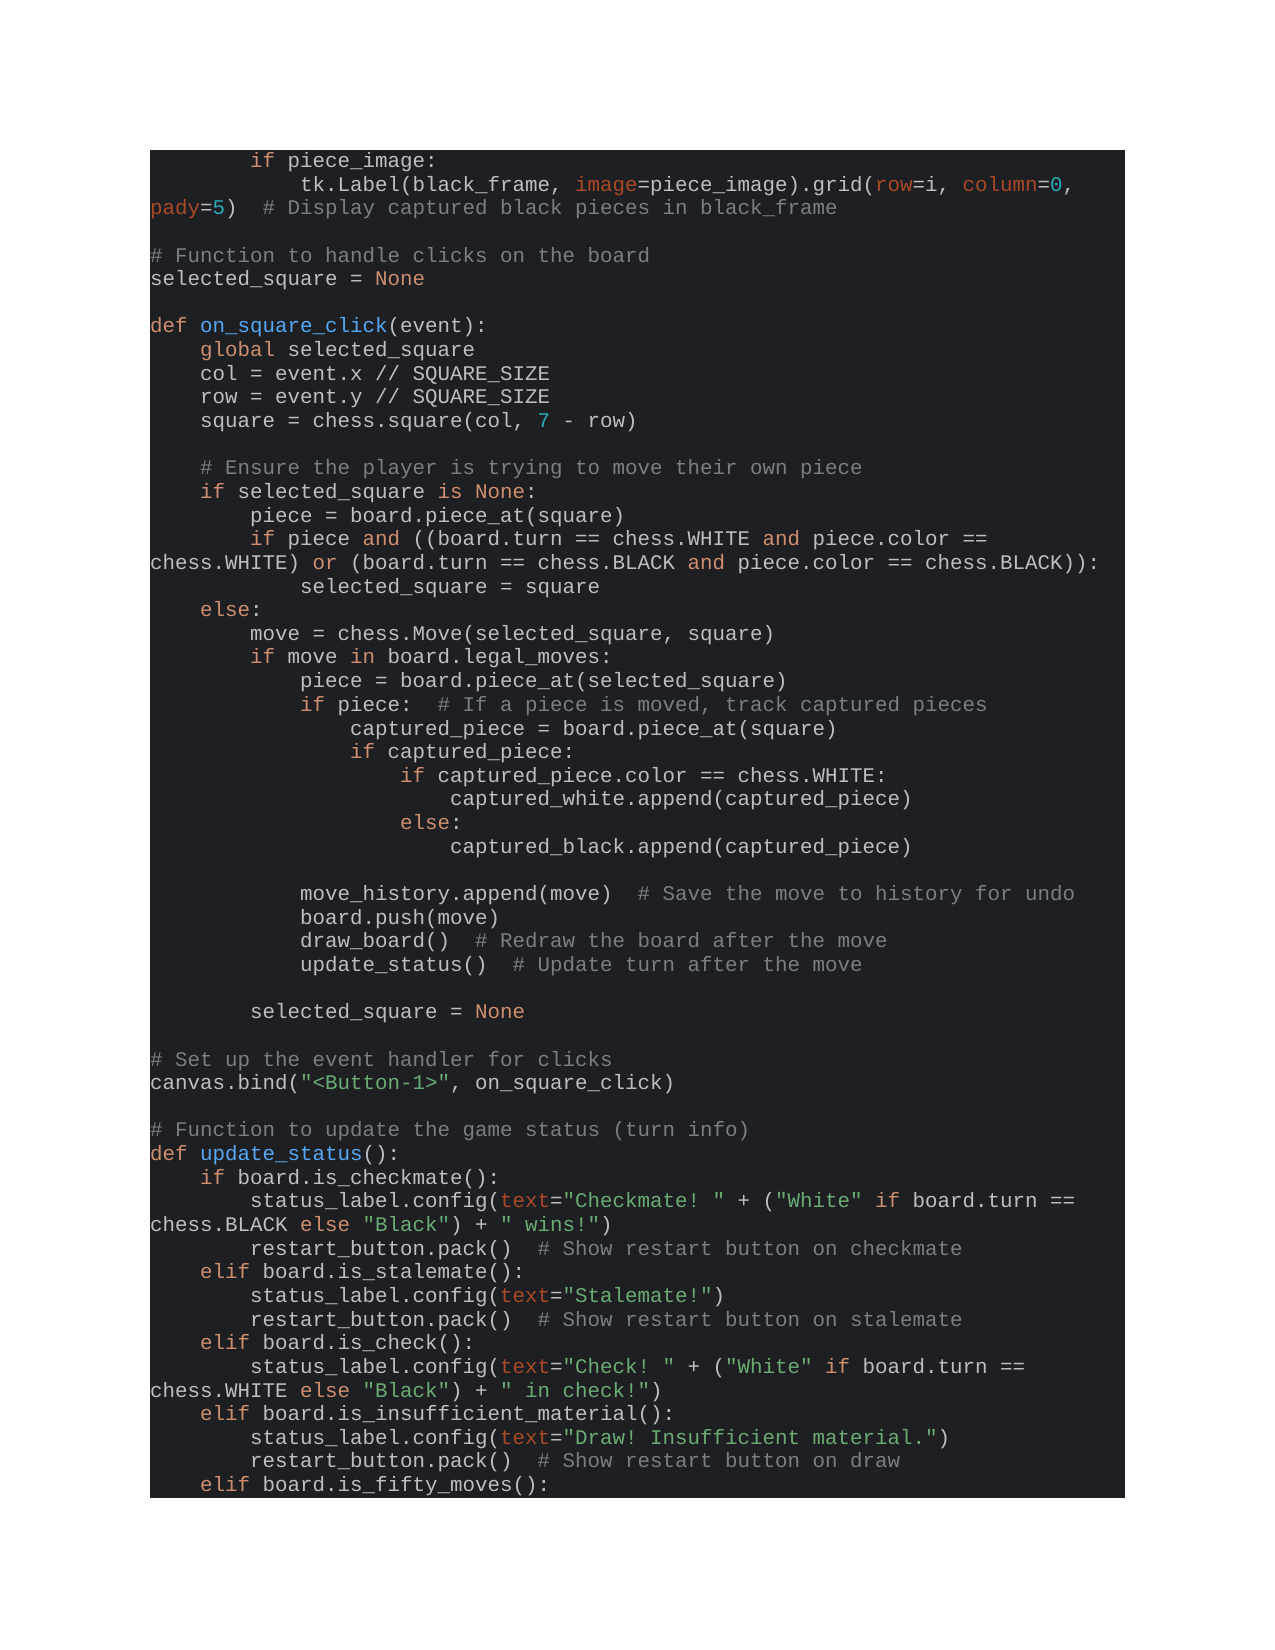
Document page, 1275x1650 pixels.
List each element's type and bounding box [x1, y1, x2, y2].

text [150, 150, 1125, 1498]
